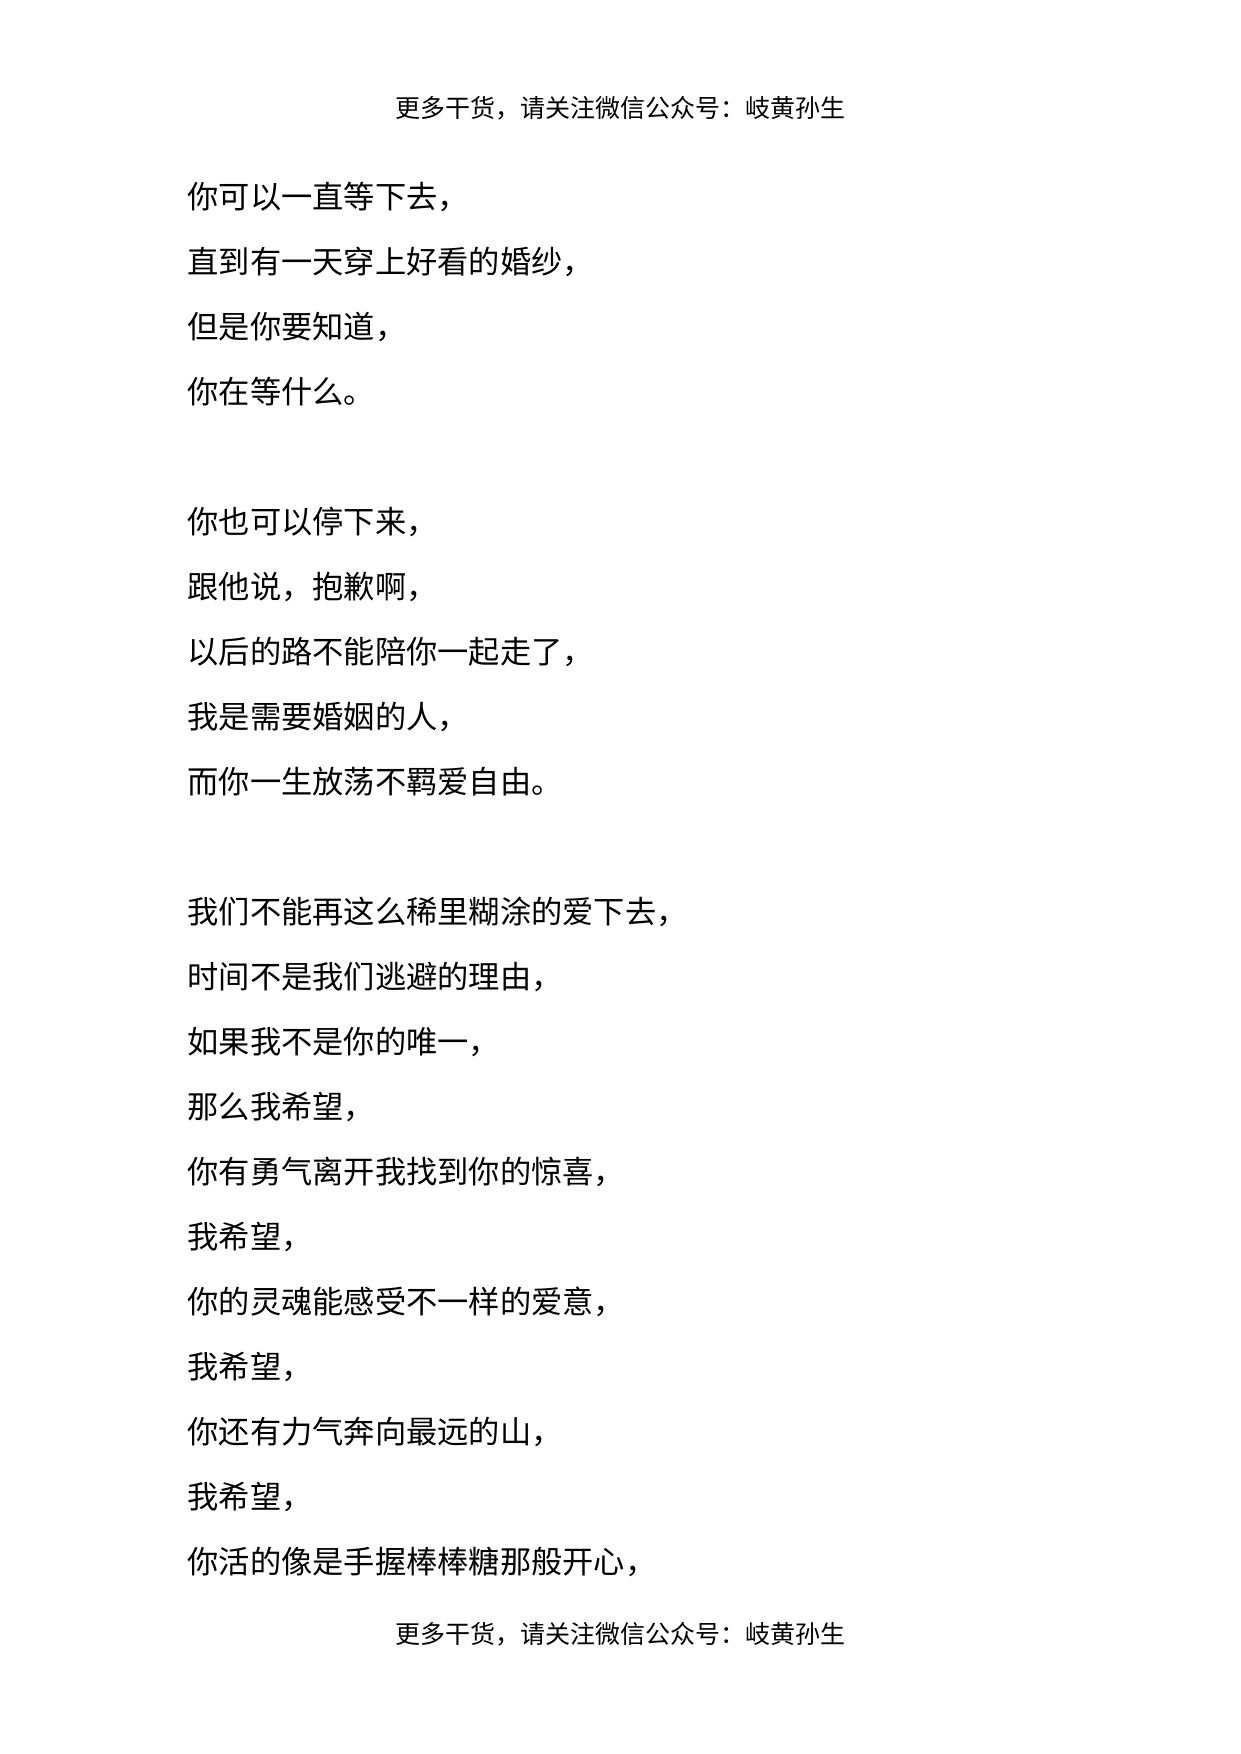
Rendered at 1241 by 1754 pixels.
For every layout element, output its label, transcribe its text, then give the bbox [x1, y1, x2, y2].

text 我希望， [187, 1202, 1053, 1267]
text 你在等什么。 [187, 357, 1053, 422]
text 而你一生放荡不羁爱自由。 [187, 747, 1053, 812]
text 我希望， [187, 1462, 1053, 1527]
text 以后的路不能陪你一起走了， [187, 617, 1053, 682]
text 如果我不是你的唯一， [187, 1007, 1053, 1072]
text 你活的像是手握棒棒糖那般开心， [187, 1527, 1053, 1592]
text 你还有力气奔向最远的山， [187, 1397, 1053, 1462]
text 时间不是我们逃避的理由， [187, 942, 1053, 1007]
text 那么我希望， [187, 1072, 1053, 1137]
text 我希望， [187, 1332, 1053, 1397]
text 你也可以停下来， [187, 487, 1053, 552]
text 跟他说，抱歉啊， [187, 552, 1053, 617]
text 我是需要婚姻的人， [187, 682, 1053, 747]
text 你可以一直等下去， [187, 162, 1053, 227]
text 直到有一天穿上好看的婚纱， [187, 227, 1053, 292]
text 你有勇气离开我找到你的惊喜， [187, 1137, 1053, 1202]
text 但是你要知道， [187, 292, 1053, 357]
text 我们不能再这么稀里糊涂的爱下去， [187, 877, 1053, 942]
text 你的灵魂能感受不一样的爱意， [187, 1267, 1053, 1332]
